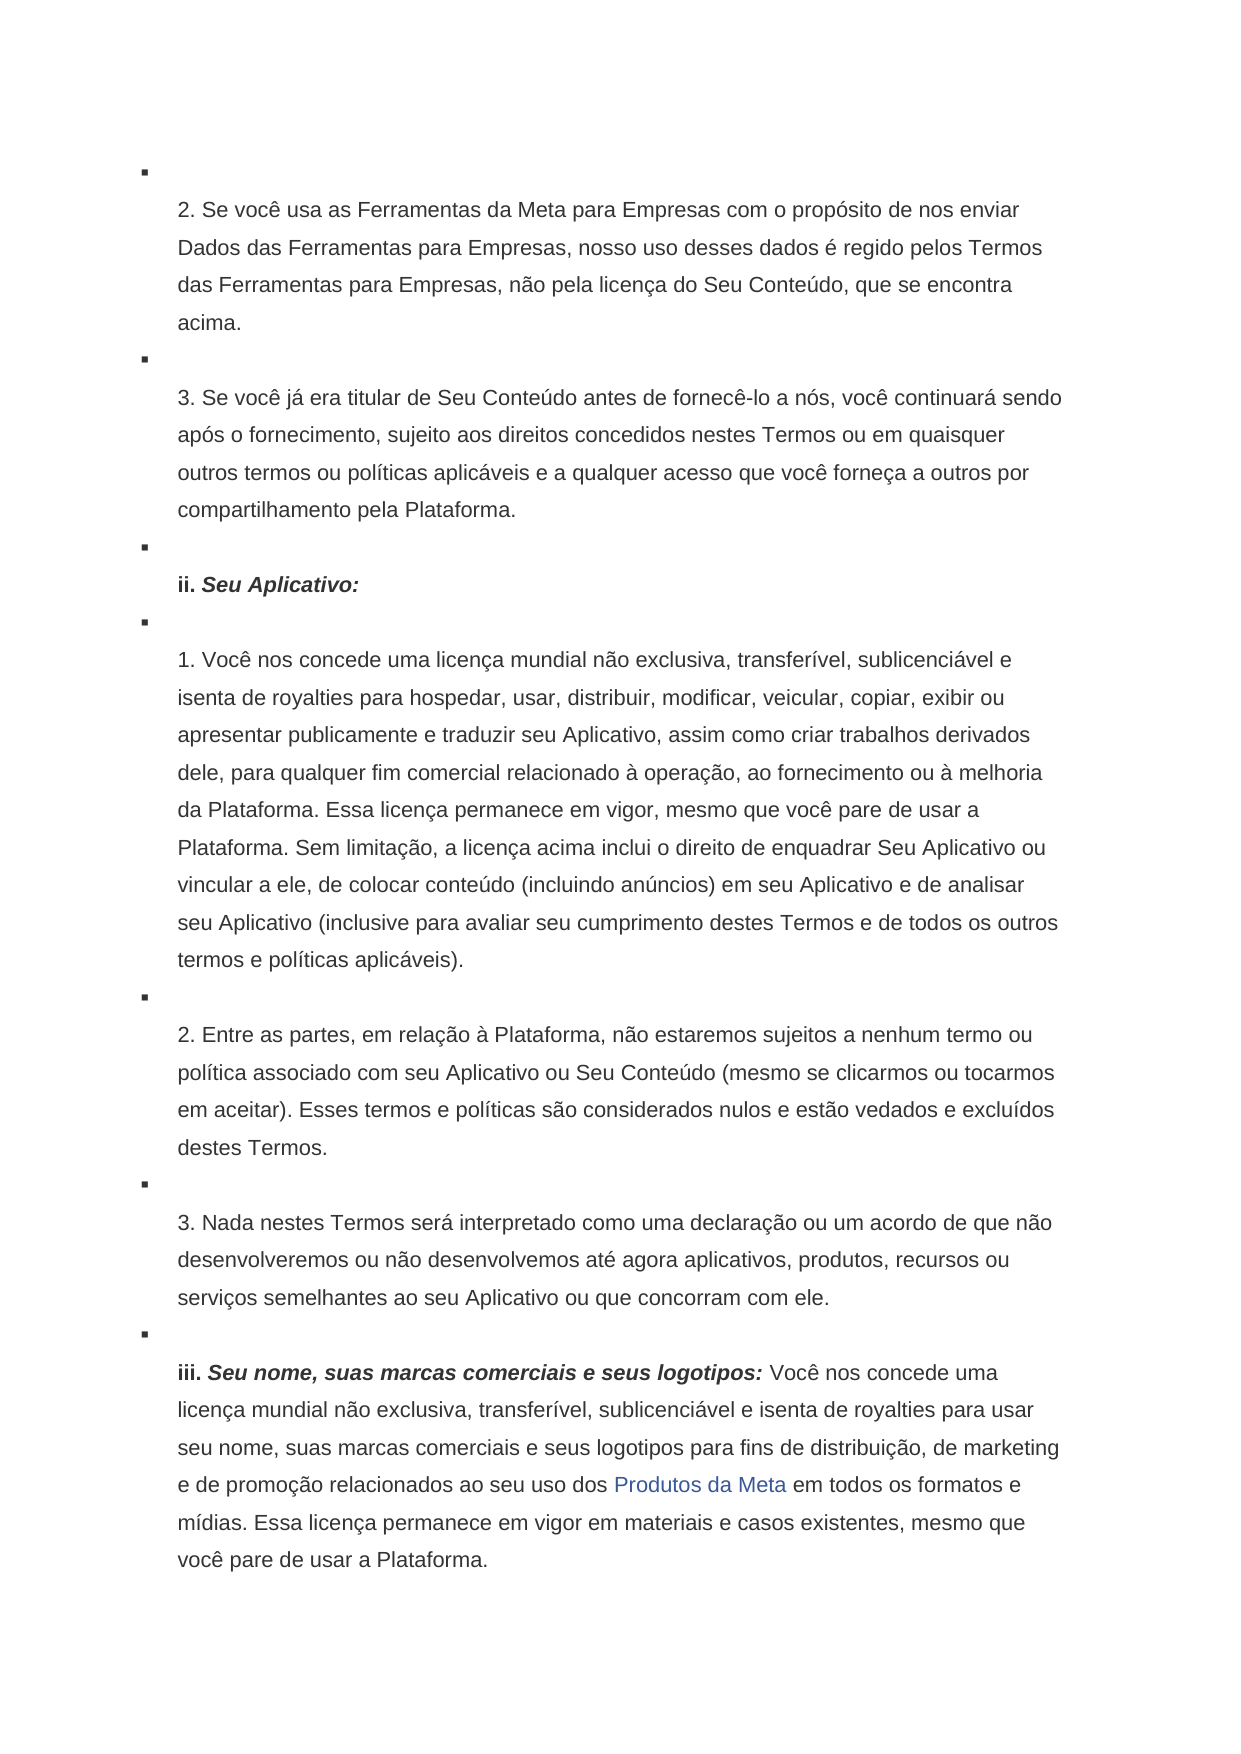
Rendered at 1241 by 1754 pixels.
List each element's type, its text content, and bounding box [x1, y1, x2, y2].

list 1. Você nos concede uma licença mundial não exclusiva, transferível, sublicenciável e isenta de royalties para hospedar, usar, distribuir, modificar, veicular, copiar, exibir ou apresentar publicamente e traduzir seu Aplicativo, assim como criar trabalhos derivados dele, para qualquer fim comercial relacionado à operação, ao fornecimento ou à melhoria da Plataforma. Essa licença permanece em vigor, mesmo que você pare de usar a Plataforma. Sem limitação, a licença acima inclui o direito de enquadrar Seu Aplicativo ou vincular a ele, de colocar conteúdo (incluindo anúncios) em seu Aplicativo e de analisar seu Aplicativo (inclusive para avaliar seu cumprimento destes Termos e de todos os outros termos e políticas aplicáveis). [140, 598, 1063, 973]
list 3. Se você já era titular de Seu Conteúdo antes de fornecê-lo a nós, você continuará sendo após o fornecimento, sujeito aos direitos concedidos nestes Termos ou em quaisquer outros termos ou políticas aplicáveis e a qualquer acesso que você forneça a outros por compartilhamento pela Plataforma. [140, 335, 1063, 523]
list 2. Se você usa as Ferramentas da Meta para Empresas com o propósito de nos enviar Dados das Ferramentas para Empresas, nosso uso desses dados é regido pelos Termos das Ferramentas para Empresas, não pela licença do Seu Conteúdo, que se encontra acima. [140, 148, 1063, 335]
list ii. Seu Aplicativo: [140, 523, 1063, 598]
list iii. Seu nome, suas marcas comerciais e seus logotipos: Você nos concede uma licença mundial não exclusiva, transferível, sublicenciável e isenta de royalties para usar seu nome, suas marcas comerciais e seus logotipos para fins de distribuição, de marketing e de promoção relacionados ao seu uso dos Produtos da Meta em todos os formatos e mídias. Essa licença permanece em vigor em materiais e casos existentes, mesmo que você pare de usar a Plataforma. [140, 1310, 1063, 1573]
list 2. Entre as partes, em relação à Plataforma, não estaremos sujeitos a nenhum termo ou política associado com seu Aplicativo ou Seu Conteúdo (mesmo se clicarmos ou tocarmos em aceitar). Esses termos e políticas são considerados nulos e estão vedados e excluídos destes Termos. [140, 973, 1063, 1160]
list 3. Nada nestes Termos será interpretado como uma declaração ou um acordo de que não desenvolveremos ou não desenvolvemos até agora aplicativos, produtos, recursos ou serviços semelhantes ao seu Aplicativo ou que concorram com ele. [140, 1160, 1063, 1310]
